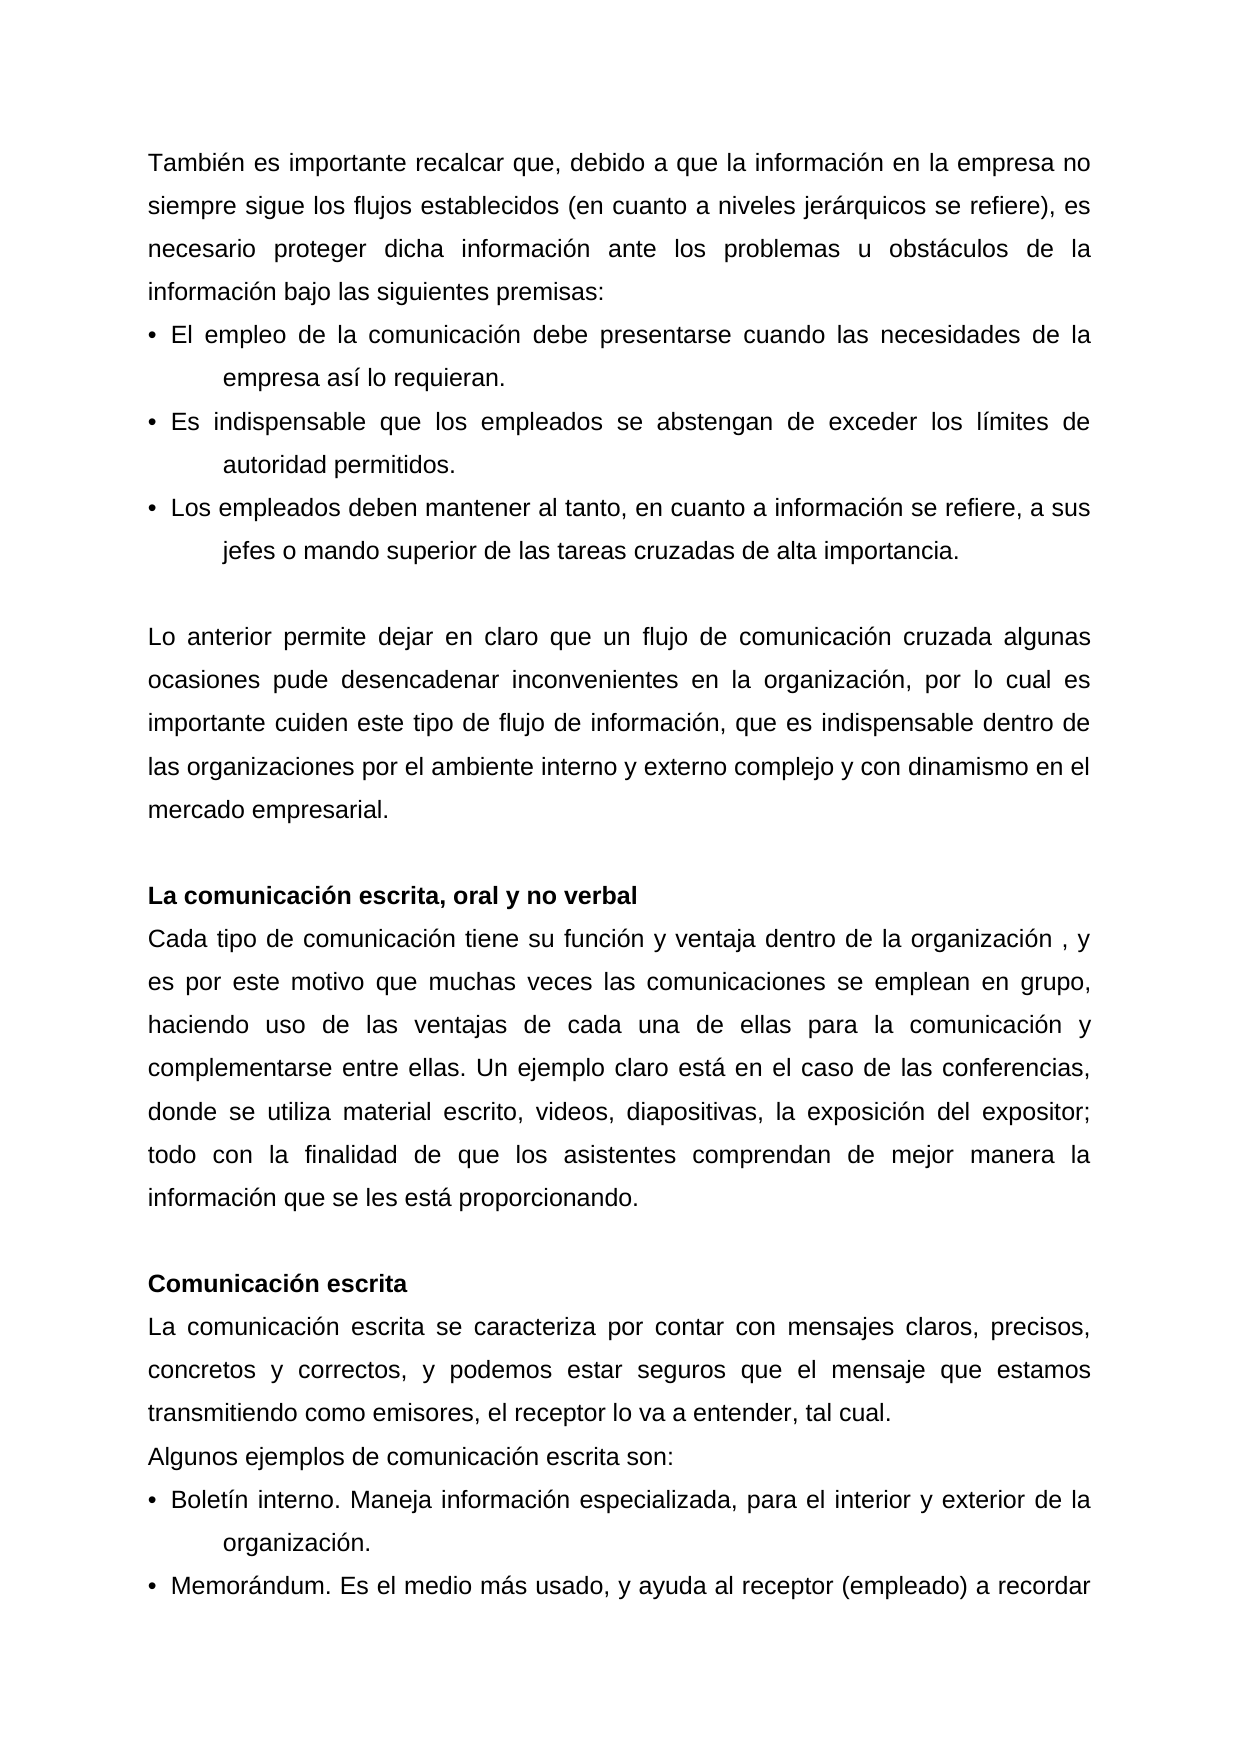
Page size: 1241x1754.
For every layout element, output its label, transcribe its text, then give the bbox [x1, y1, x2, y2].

text La comunicación escrita se caracteriza por contar con mensajes claros, precisos, concretos y correctos, y podemos estar seguros que el mensaje que estamos transmitiendo como emisores, el receptor lo va a entender, tal cual. [148, 1312, 1092, 1427]
list Boletín interno. Maneja información especializada, para el interior y exterior de la organización. [148, 1484, 1092, 1556]
text Cada tipo de comunicación tiene su función y ventaja dentro de la organización , y es por este motivo que muchas veces las comunicaciones se emplean en grupo, haciendo uso de las ventajas de cada una de ellas para la comunicación y complementarse entre ellas. Un ejemplo claro está en el caso de las conferencias, donde se utiliza material escrito, videos, diapositivas, la exposición del expositor; todo con la finalidad de que los asistentes comprendan de mejor manera la información que se les está proporcionando. [148, 924, 1092, 1211]
text También es importante recalcar que, debido a que la información en la empresa no siempre sigue los flujos establecidos (en cuanto a niveles jerárquicos se refiere), es necesario proteger dicha información ante los problemas u obstáculos de la información bajo las siguientes premisas: [148, 148, 1092, 306]
list El empleo de la comunicación debe presentarse cuando las necesidades de la empresa así lo requieran. [148, 320, 1092, 392]
list Los empleados deben mantener al tanto, en cuanto a información se refiere, a sus jefes o mando superior de las tareas cruzadas de alta importancia. [148, 493, 1092, 564]
text La comunicación escrita, oral y no verbal [148, 881, 1092, 909]
text Algunos ejemplos de comunicación escrita son: [148, 1441, 1092, 1470]
text Lo anterior permite dejar en claro que un flujo de comunicación cruzada algunas ocasiones pude desencadenar inconvenientes en la organización, por lo cual es importante cuiden este tipo de flujo de información, que es indispensable dentro de las organizaciones por el ambiente interno y externo complejo y con dinamismo en el mercado empresarial. [148, 622, 1092, 823]
list Es indispensable que los empleados se abstengan de exceder los límites de autoridad permitidos. [148, 406, 1092, 478]
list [148, 1571, 1092, 1599]
text Comunicación escrita [148, 1269, 1092, 1298]
